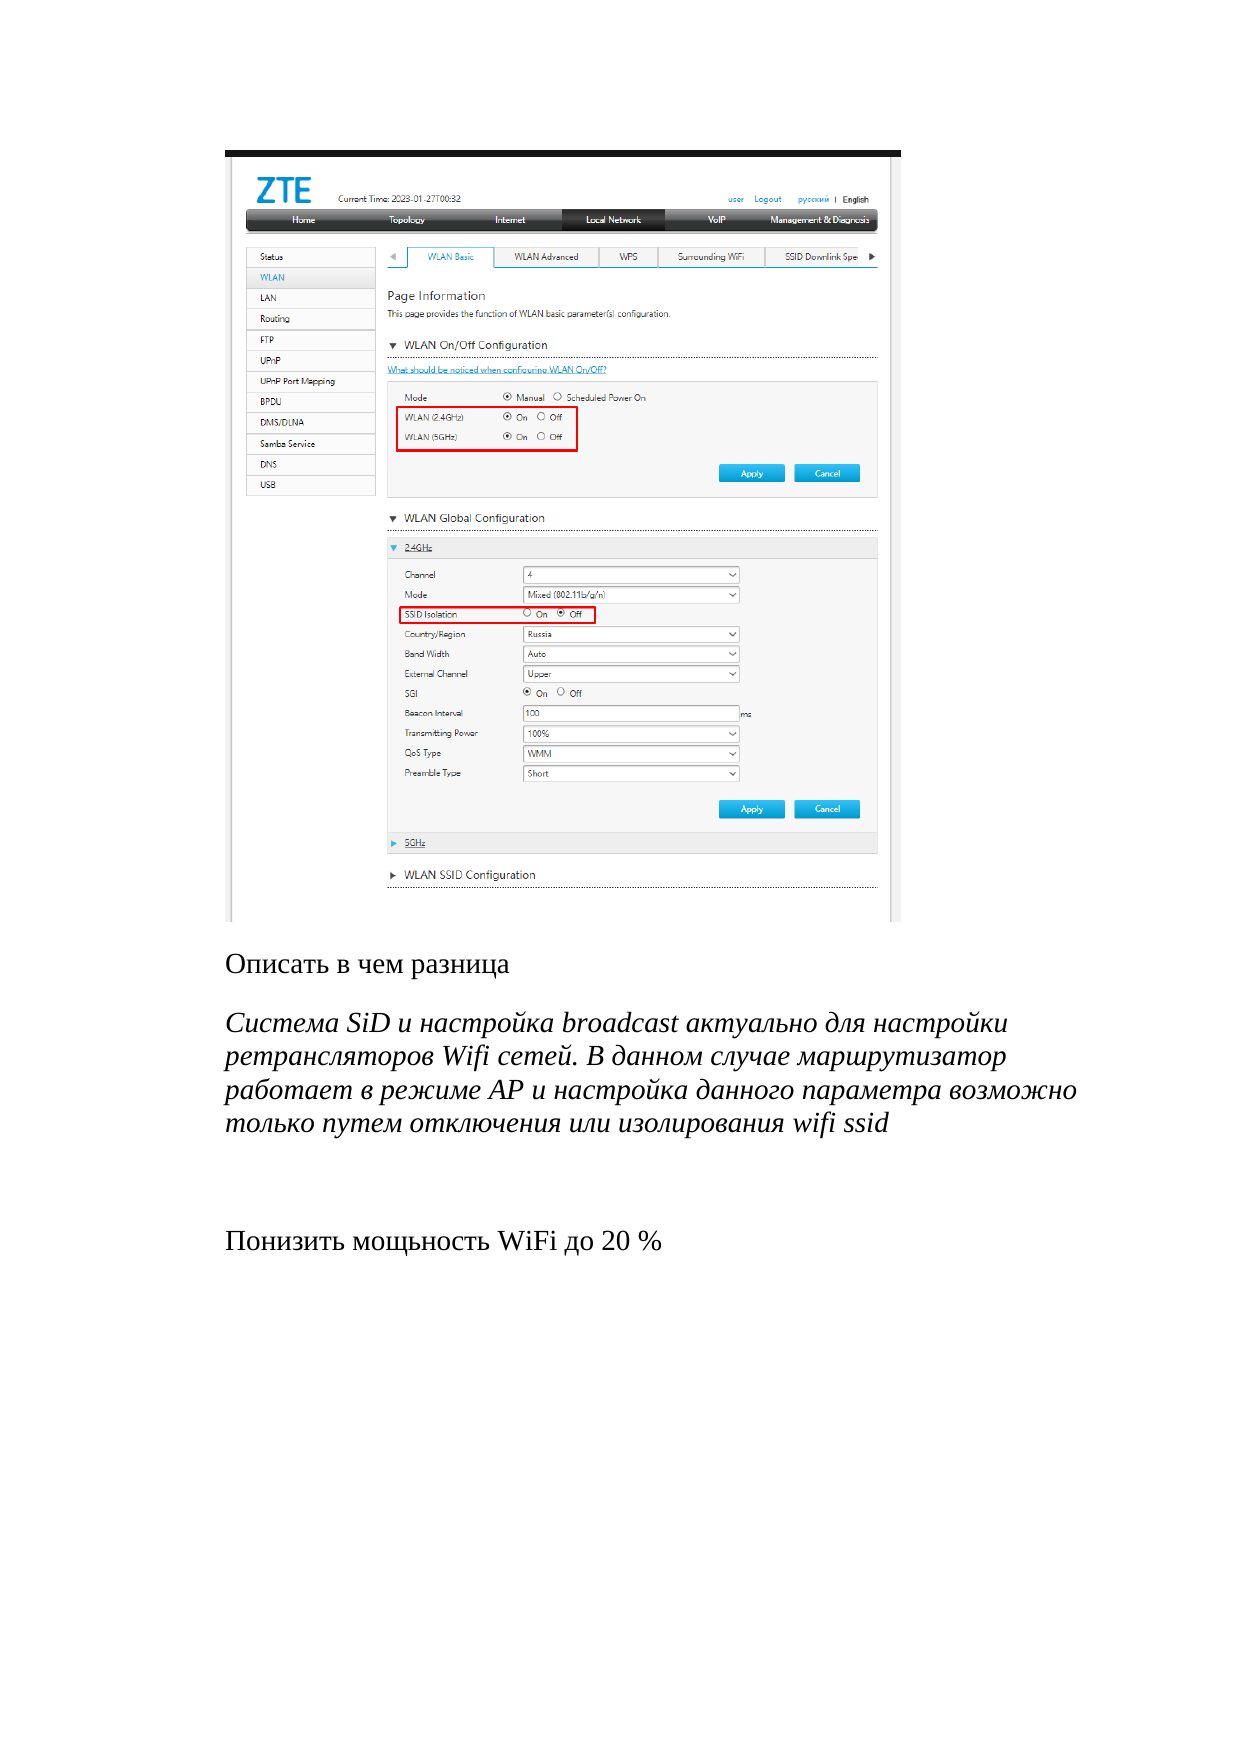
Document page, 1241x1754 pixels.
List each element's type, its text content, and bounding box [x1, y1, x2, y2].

text Описать в чем разница [225, 946, 1090, 980]
text Понизить мощьность WiFi до 20 % [225, 1223, 1090, 1256]
text Система SiD и настройка broadcast актуально для настройки ретрансляторов Wifi сетей. В данном случае маршрутизатор работает в режиме AP и настройка данного параметра возможно только путем отключения или изолирования wifi ssid [225, 1005, 1090, 1139]
picture [225, 150, 901, 922]
